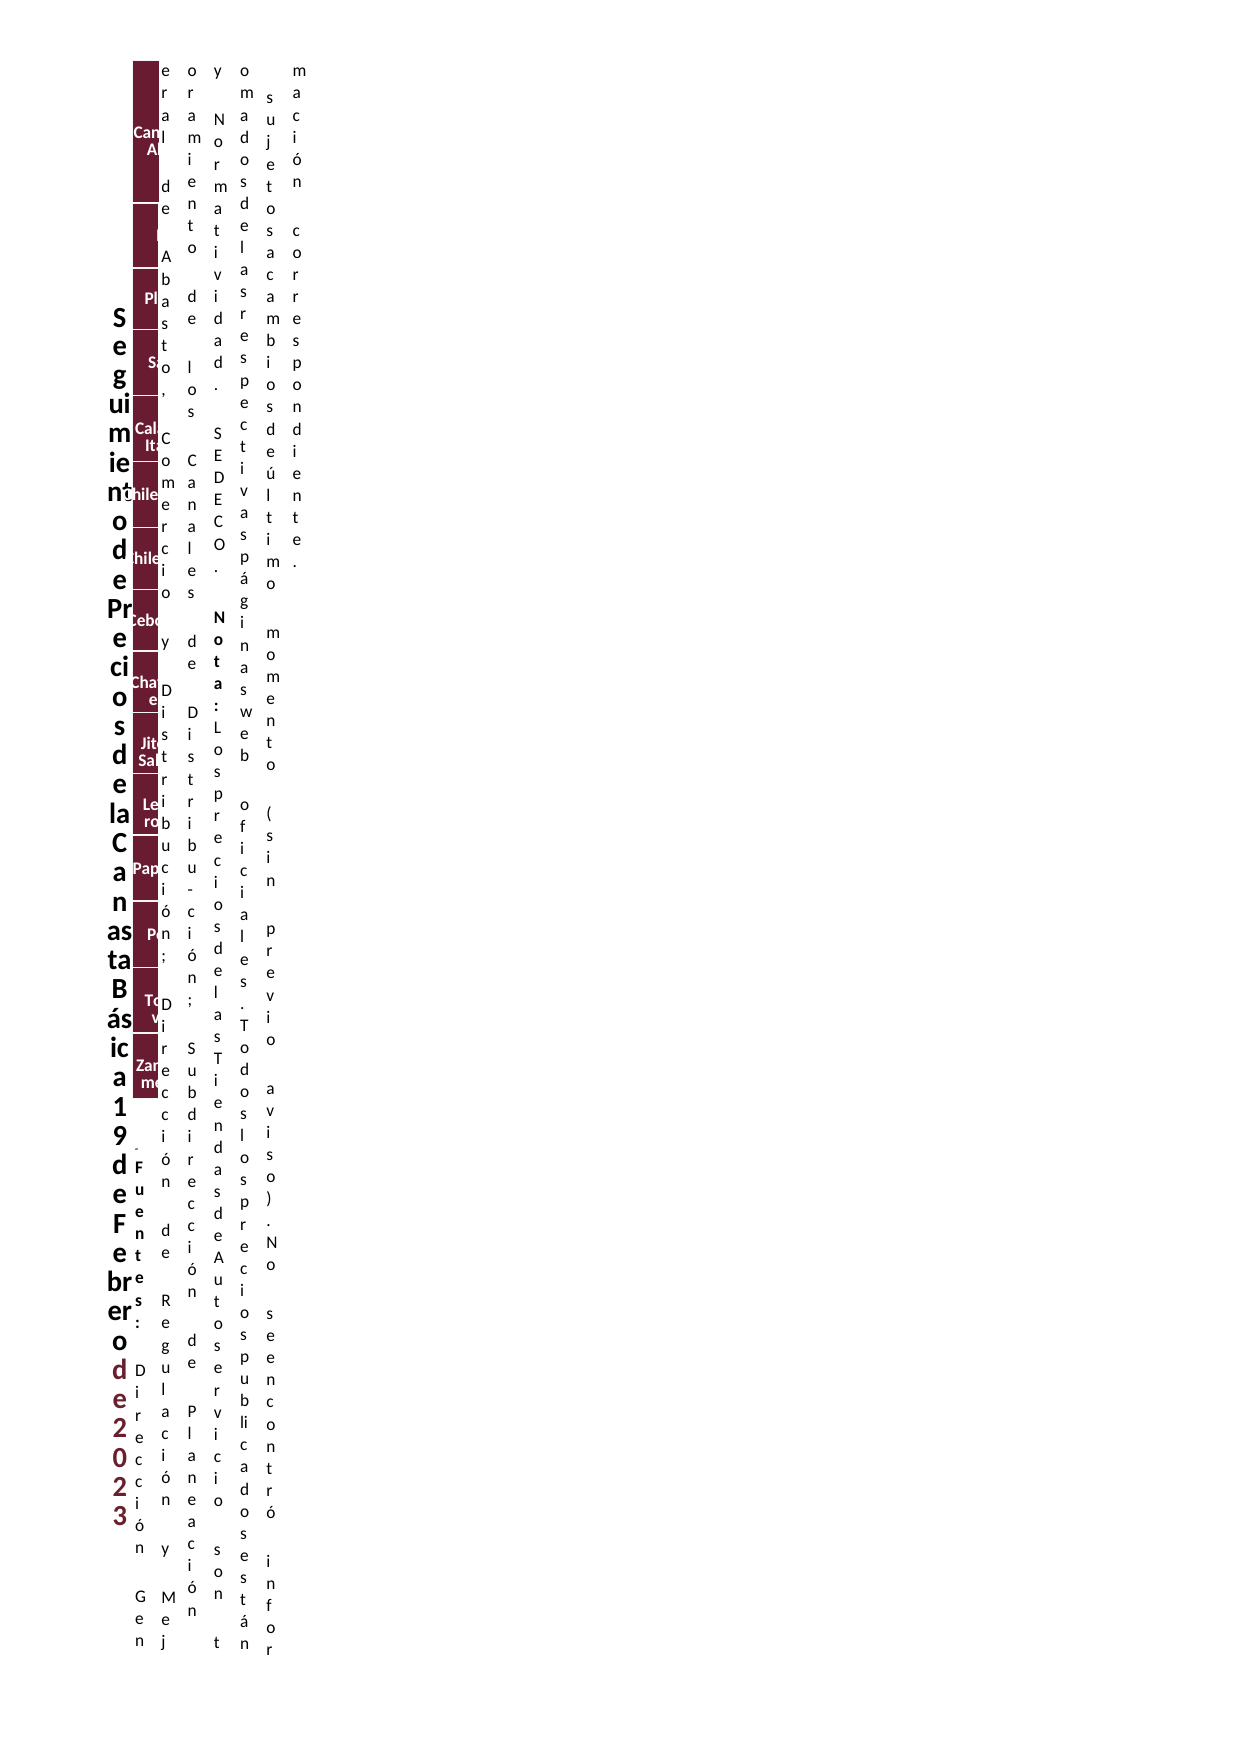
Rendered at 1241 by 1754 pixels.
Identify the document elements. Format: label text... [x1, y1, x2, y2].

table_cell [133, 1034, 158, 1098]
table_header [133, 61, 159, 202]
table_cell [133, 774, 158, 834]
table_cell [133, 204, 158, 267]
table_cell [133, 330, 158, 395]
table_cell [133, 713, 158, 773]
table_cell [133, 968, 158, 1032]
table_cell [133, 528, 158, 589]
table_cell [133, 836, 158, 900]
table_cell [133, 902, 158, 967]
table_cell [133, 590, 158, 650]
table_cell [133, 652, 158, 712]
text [106, 304, 132, 1533]
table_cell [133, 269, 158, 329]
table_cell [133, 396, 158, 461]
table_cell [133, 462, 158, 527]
